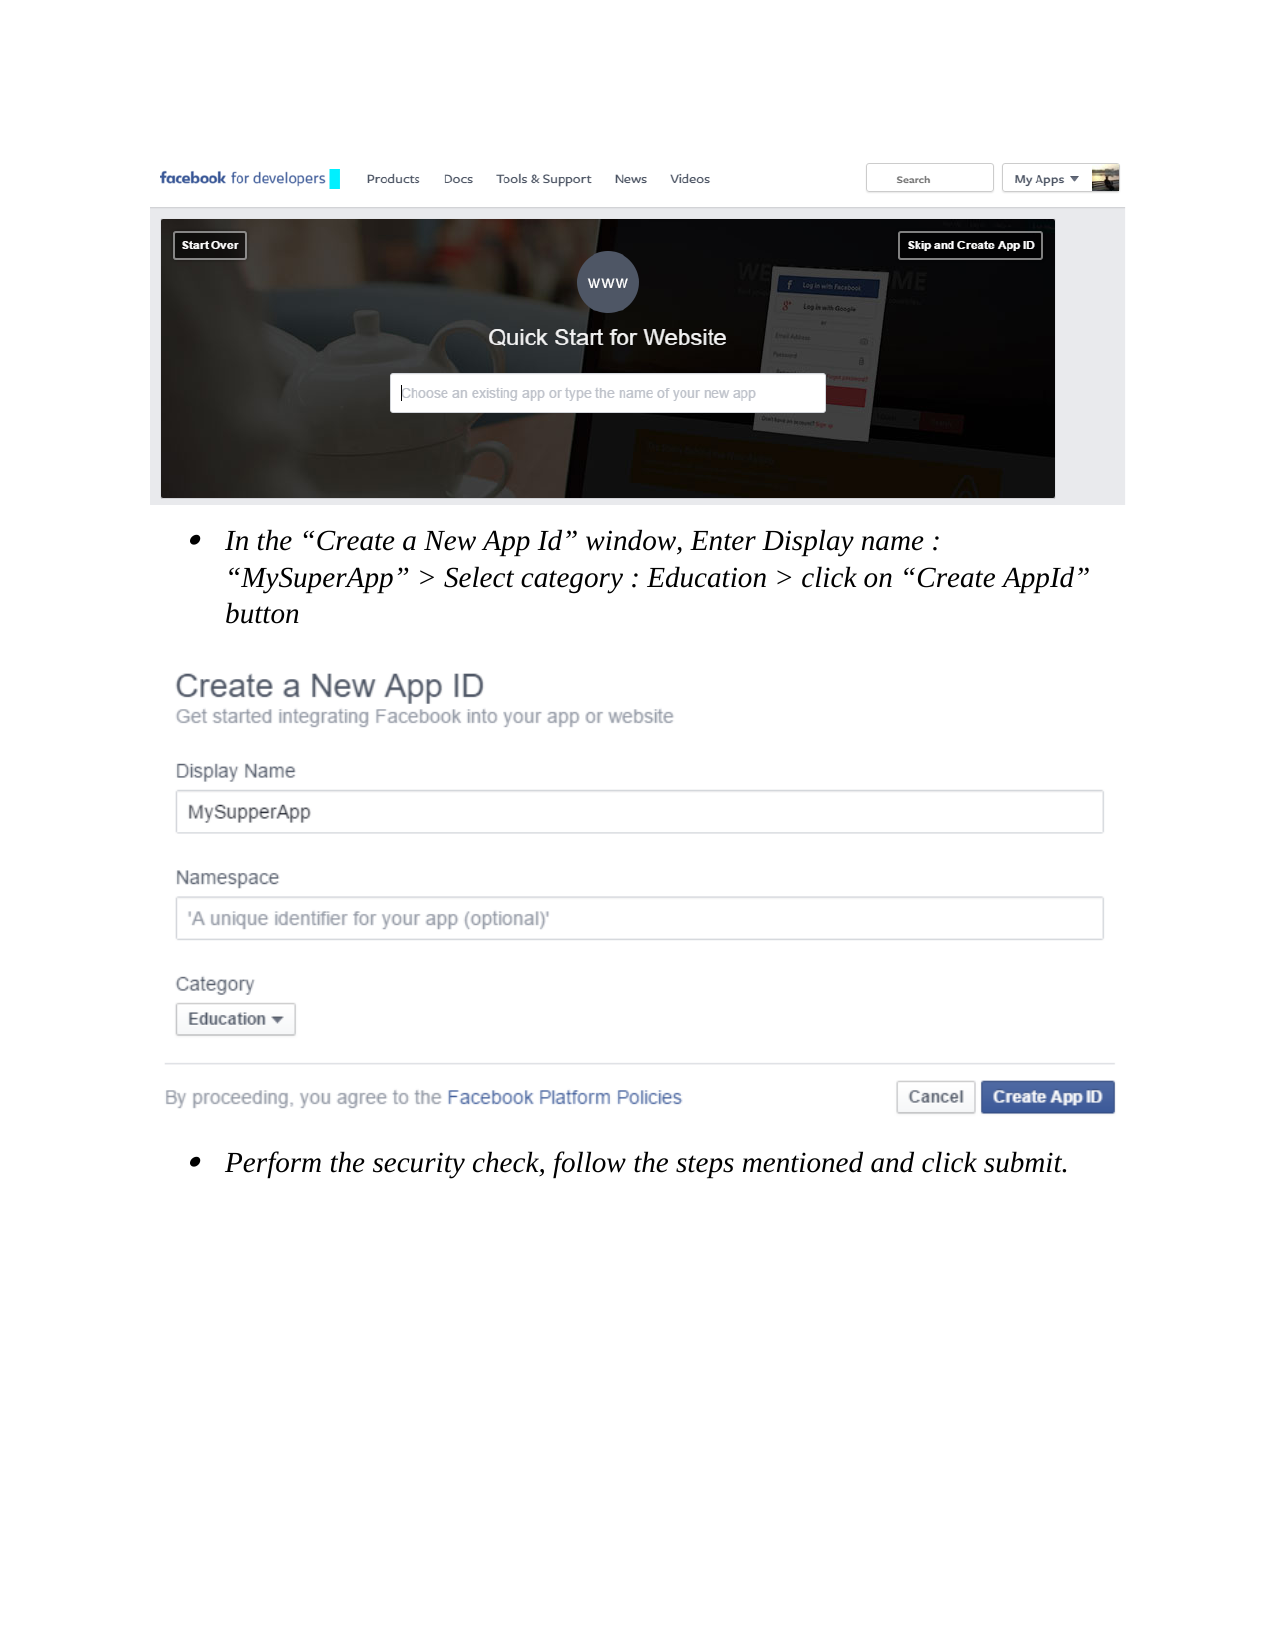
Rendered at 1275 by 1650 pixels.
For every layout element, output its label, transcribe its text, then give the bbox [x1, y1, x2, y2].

list Perform the security check, follow the steps mentioned and click submit. [187, 1145, 1125, 1178]
list In the “Create a New App Id” window, Enter Display name : “MySuperApp” > Select category : Education > click on “Create AppId” button [187, 523, 1125, 629]
